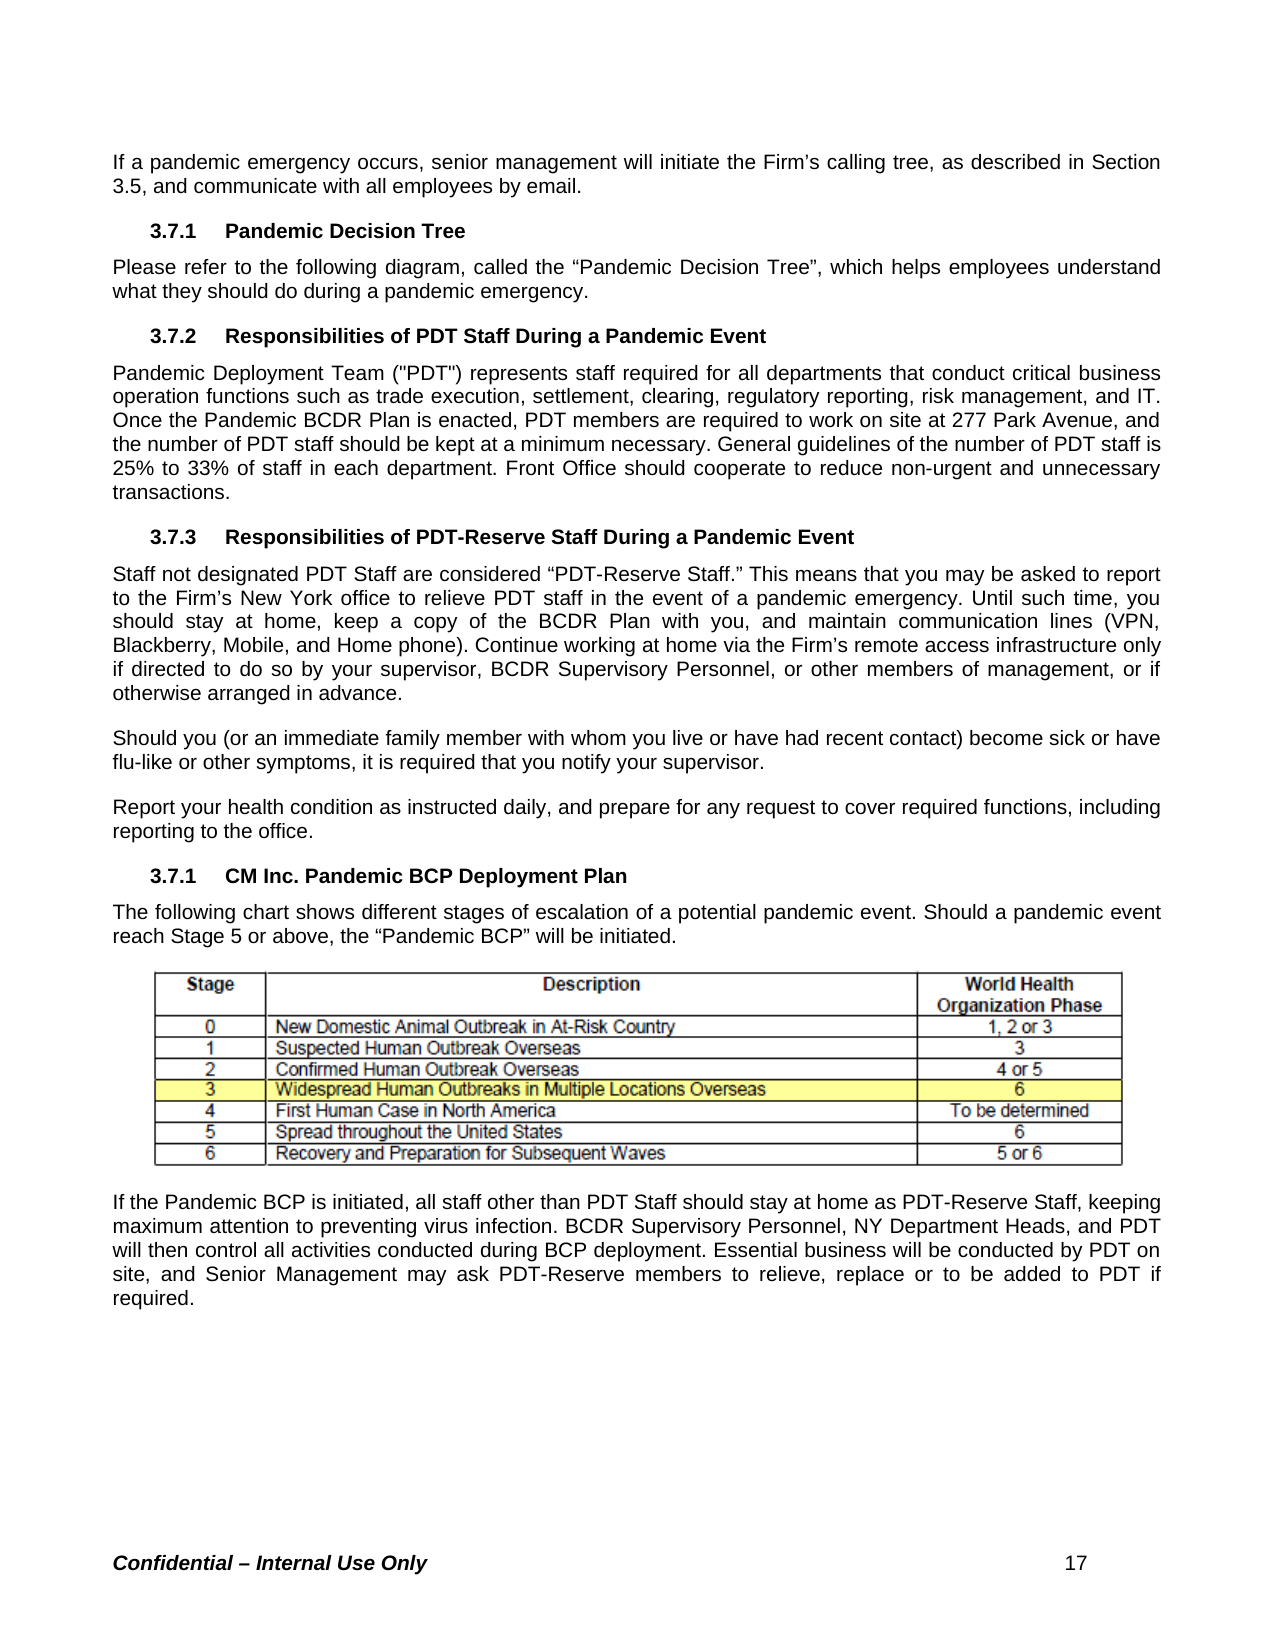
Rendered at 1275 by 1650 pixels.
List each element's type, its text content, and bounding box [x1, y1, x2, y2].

text Staff not designated PDT Staff are considered “PDT-Reserve Staff.” This means that you may be asked to report to the Firm’s New York office to relieve PDT staff in the event of a pandemic emergency. Until such time, you should stay at home, keep a copy of the BCDR Plan with you, and maintain communication lines (VPN, Blackberry, Mobile, and Home phone). Continue working at home via the Firm’s remote access infrastructure only if directed to do so by your supervisor, BCDR Supervisory Personnel, or other members of management, or if otherwise arranged in advance. [112, 561, 1162, 705]
subtitle Responsibilities of PDT-Reserve Staff During a Pandemic Event [150, 525, 1162, 549]
text Pandemic Deployment Team ("PDT") represents staff required for all departments that conduct critical business operation functions such as trade execution, settlement, clearing, regulatory reporting, risk management, and IT. Once the Pandemic BCDR Plan is enacted, PDT members are required to work on site at 277 Park Avenue, and the number of PDT staff should be kept at a minimum necessary. General guidelines of the number of PDT staff is 25% to 33% of staff in each department. Front Office should cooperate to reduce non-urgent and unnecessary transactions. [112, 360, 1162, 504]
picture [150, 968, 1125, 1169]
text The following chart shows different stages of escalation of a potential pandemic event. Should a pandemic event reach Stage 5 or above, the “Pandemic BCP” will be initiated. [112, 900, 1162, 948]
subtitle CM Inc. Pandemic BCP Deployment Plan [150, 863, 1162, 887]
subtitle Responsibilities of PDT Staff During a Pandemic Event [150, 324, 1162, 348]
text Should you (or an immediate family member with whom you live or have had recent contact) become sick or have flu-like or other symptoms, it is required that you notify your supervisor. [112, 726, 1162, 774]
text If the Pandemic BCP is initiated, all staff other than PDT Staff should stay at home as PDT-Reserve Staff, keeping maximum attention to preventing virus infection. BCDR Supervisory Personnel, NY Department Heads, and PDT will then control all activities conducted during BCP deployment. Essential business will be conducted by PDT on site, and Senior Management may ask PDT-Reserve members to relieve, replace or to be added to PDT if required. [112, 1189, 1162, 1309]
text Report your health condition as instructed daily, and prepare for any request to cover required functions, including reporting to the office. [112, 795, 1162, 843]
text If a pandemic emergency occurs, senior management will initiate the Firm’s calling tree, as described in Section 3.5, and communicate with all employees by email. [112, 150, 1162, 198]
text Please refer to the following diagram, called the “Pandemic Decision Tree”, which helps employees understand what they should do during a pandemic emergency. [112, 255, 1162, 303]
subtitle Pandemic Decision Tree [150, 219, 1162, 243]
